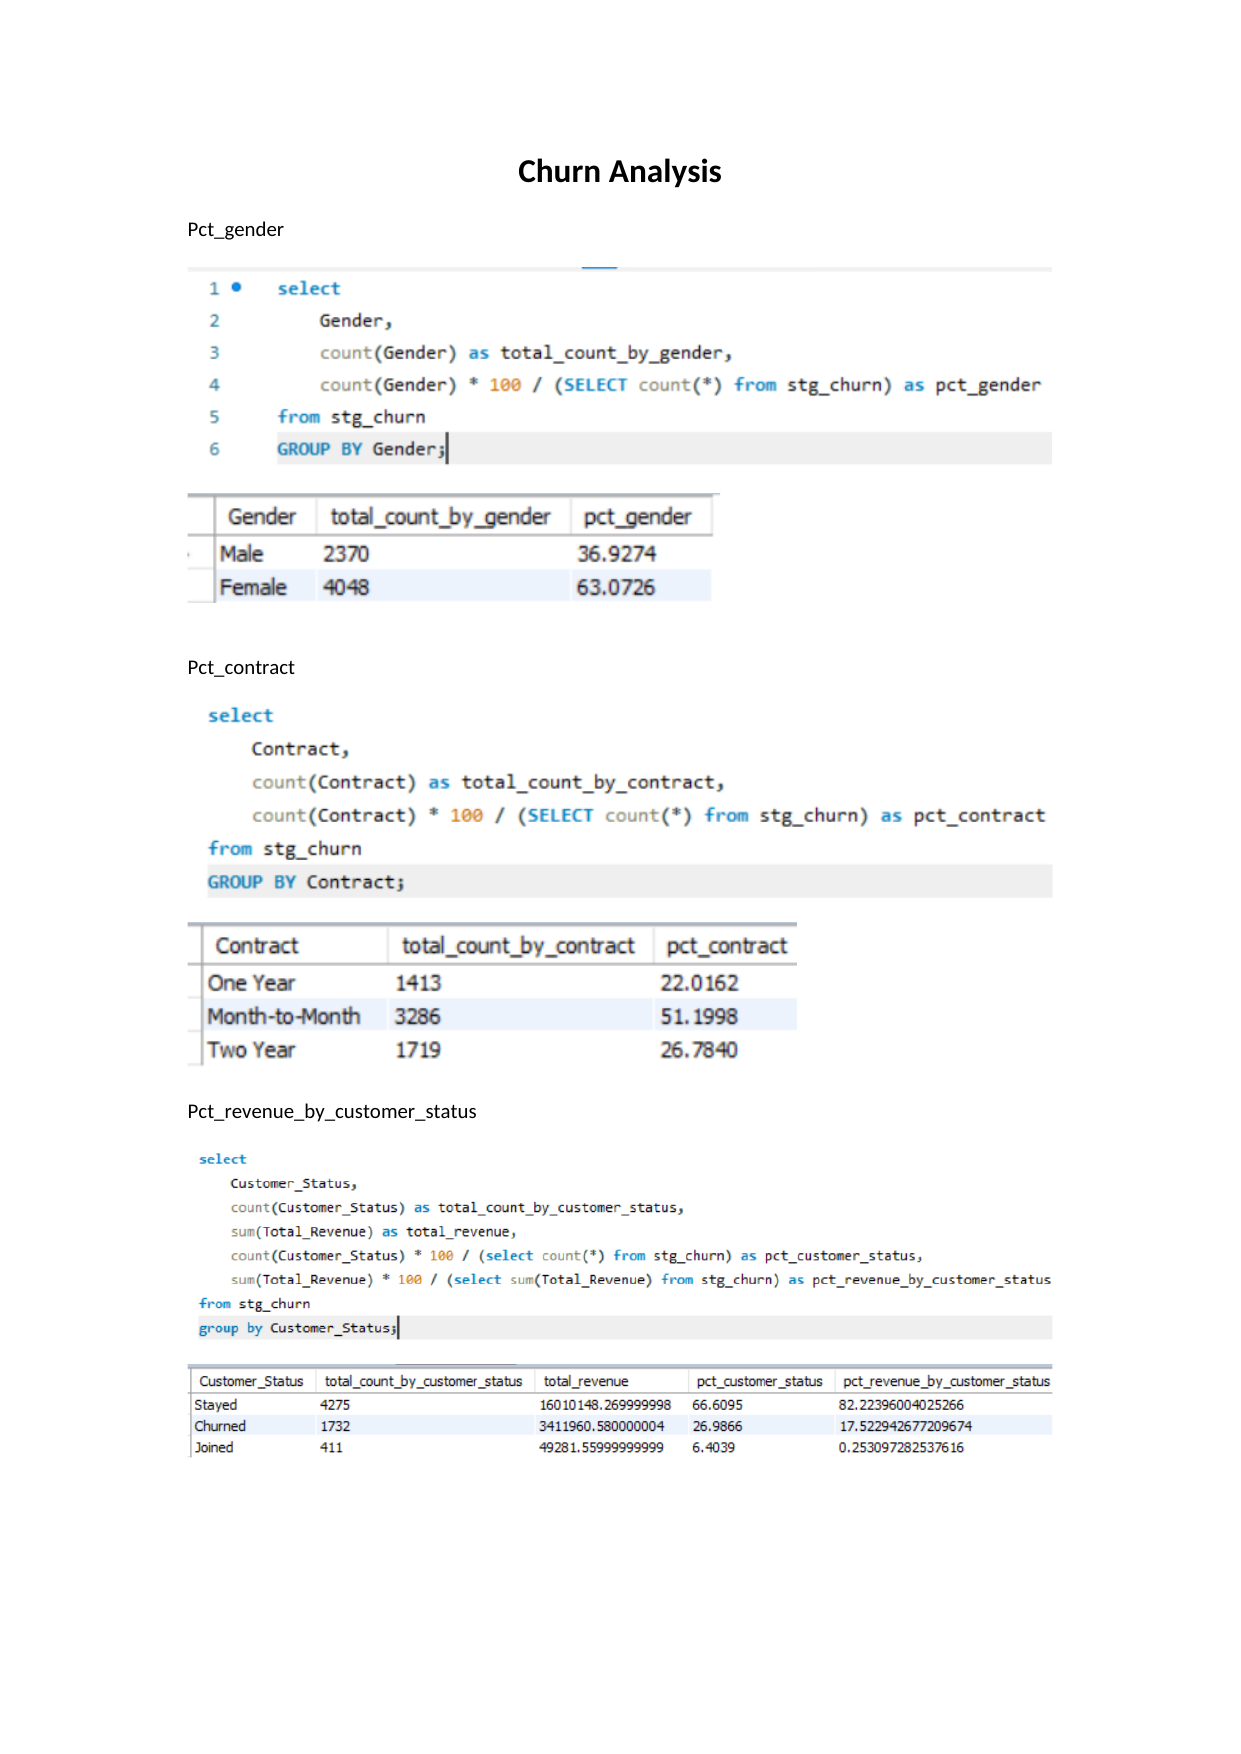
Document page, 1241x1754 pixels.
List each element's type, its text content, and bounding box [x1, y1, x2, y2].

picture [187, 1149, 1053, 1340]
picture [187, 704, 1053, 898]
picture [187, 493, 721, 603]
picture [187, 1364, 1053, 1460]
text Churn Analysis [187, 150, 1053, 191]
picture [187, 267, 1052, 469]
text Pct_contract [187, 654, 1053, 679]
text Pct_revenue_by_customer_status [187, 1098, 1053, 1124]
picture [187, 922, 797, 1073]
text Pct_gender [187, 216, 1053, 242]
